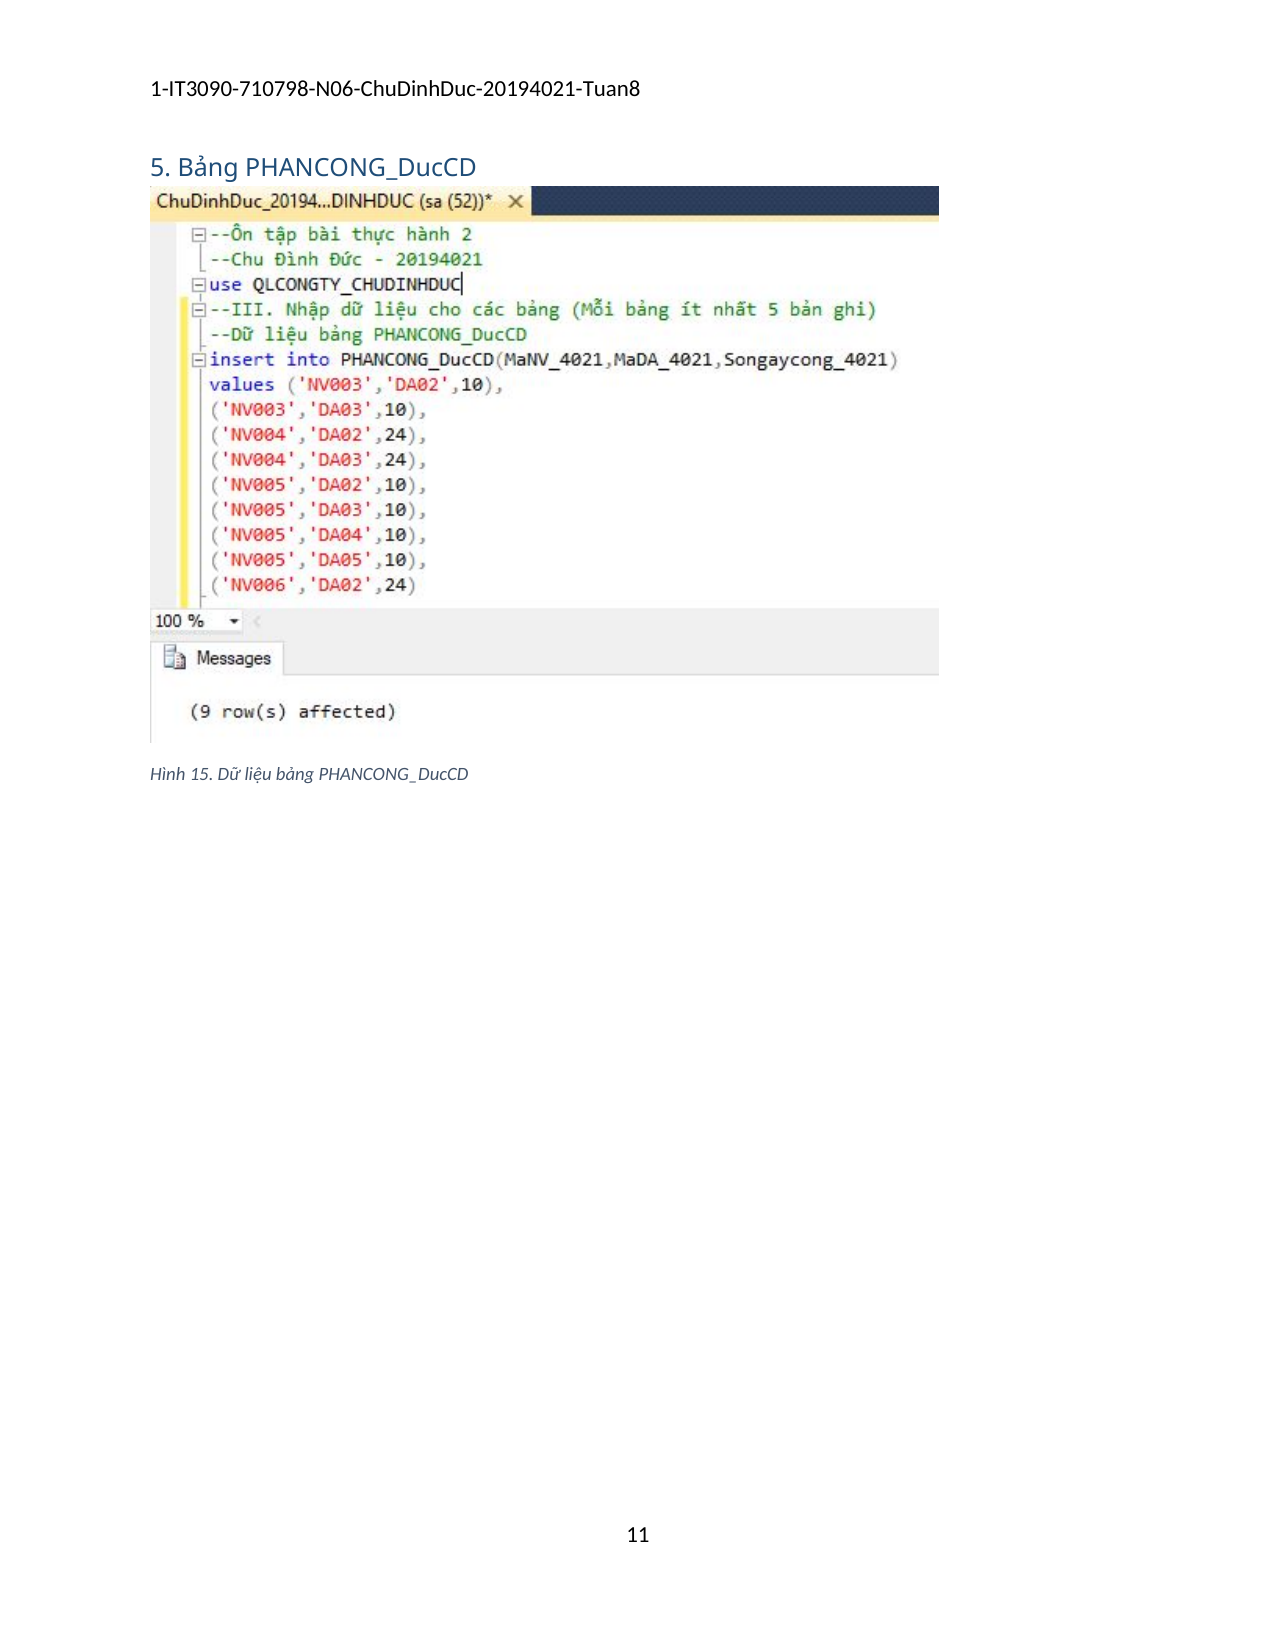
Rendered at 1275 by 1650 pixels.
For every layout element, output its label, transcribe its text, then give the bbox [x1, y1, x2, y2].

subtitle 5. Bảng PHANCONG_DucCD [150, 150, 1125, 184]
picture [150, 186, 939, 743]
